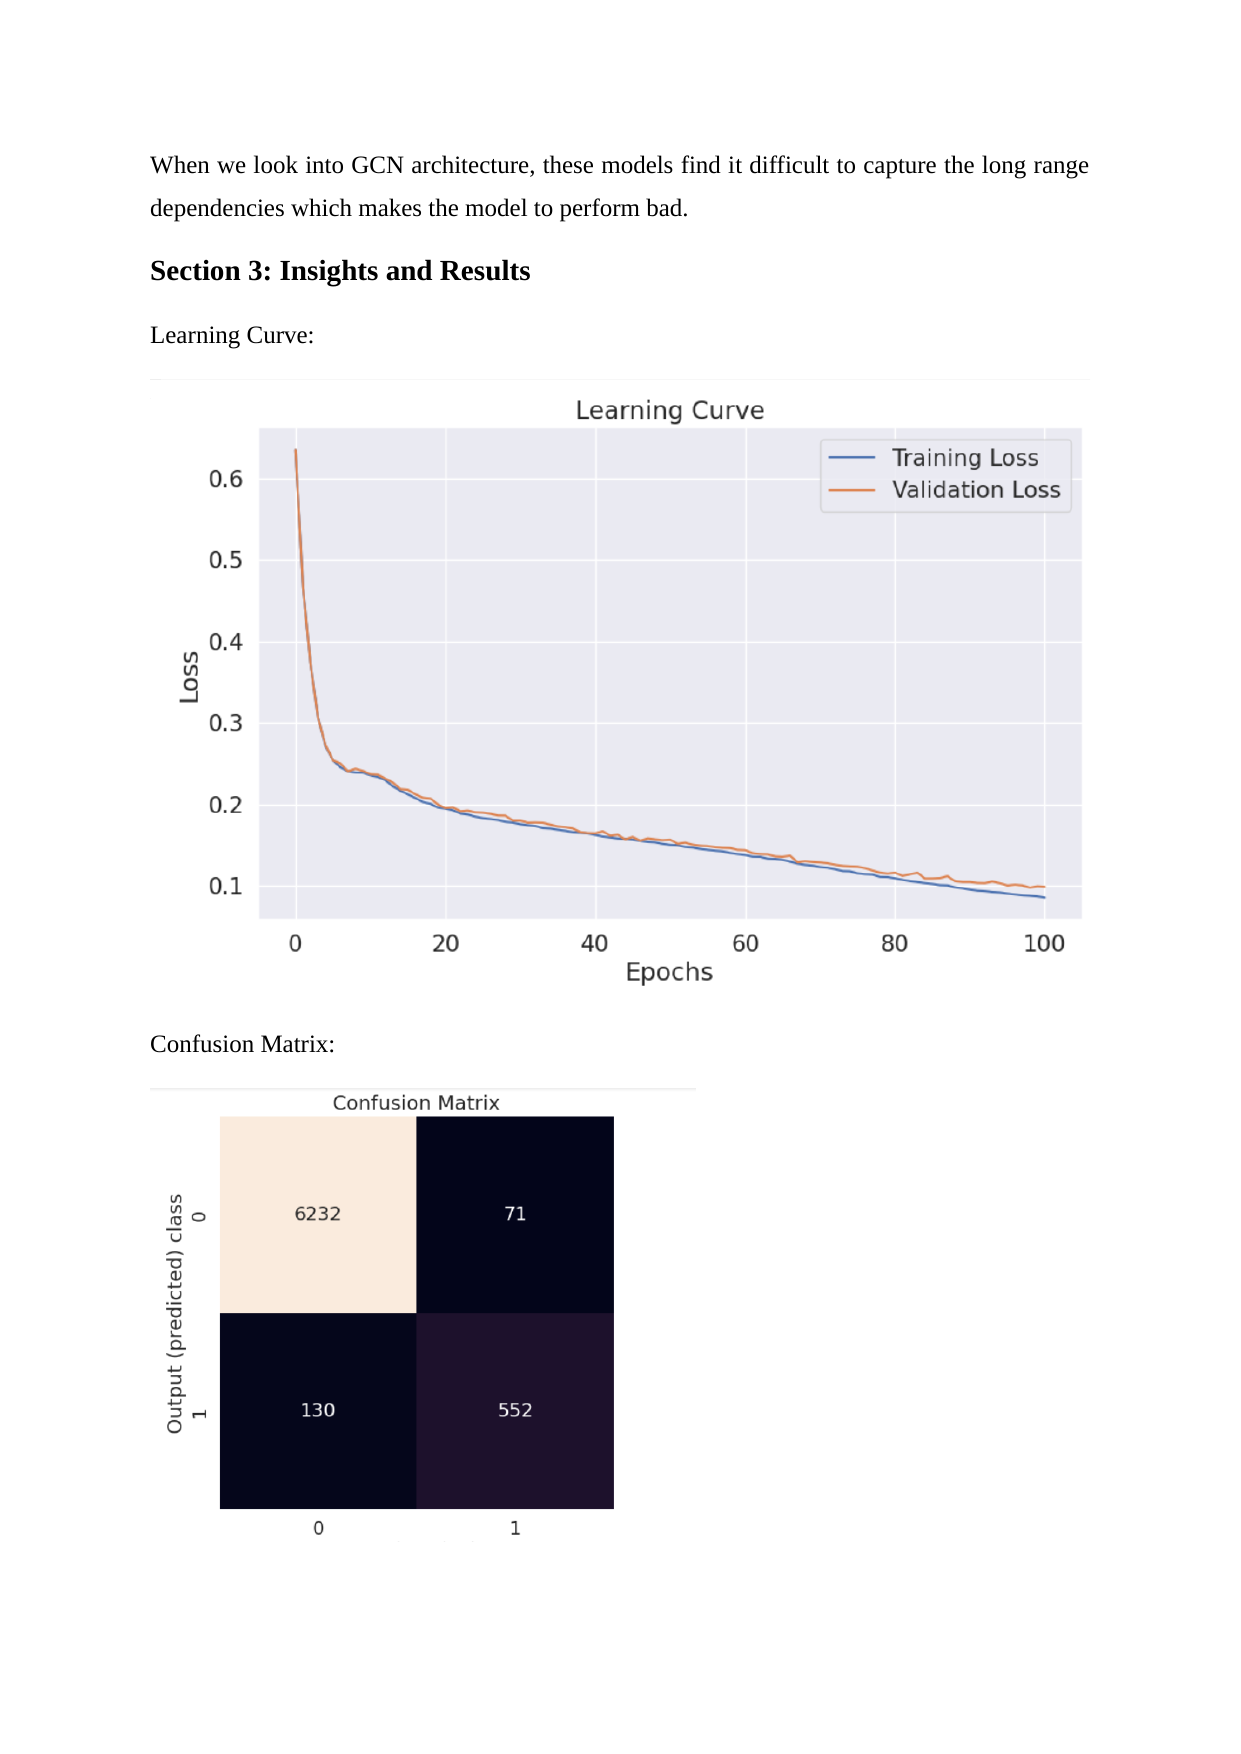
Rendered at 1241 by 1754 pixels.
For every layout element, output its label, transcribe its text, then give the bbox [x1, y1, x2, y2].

text Learning Curve: [150, 320, 1090, 349]
picture [150, 379, 1091, 996]
text Confusion Matrix: [150, 1029, 1090, 1058]
text When we look into GCN architecture, these models find it difficult to capture the long range dependencies which makes the model to perform bad. [150, 150, 1090, 222]
text Section 3: Insights and Results [150, 253, 1090, 286]
picture [150, 1088, 696, 1542]
